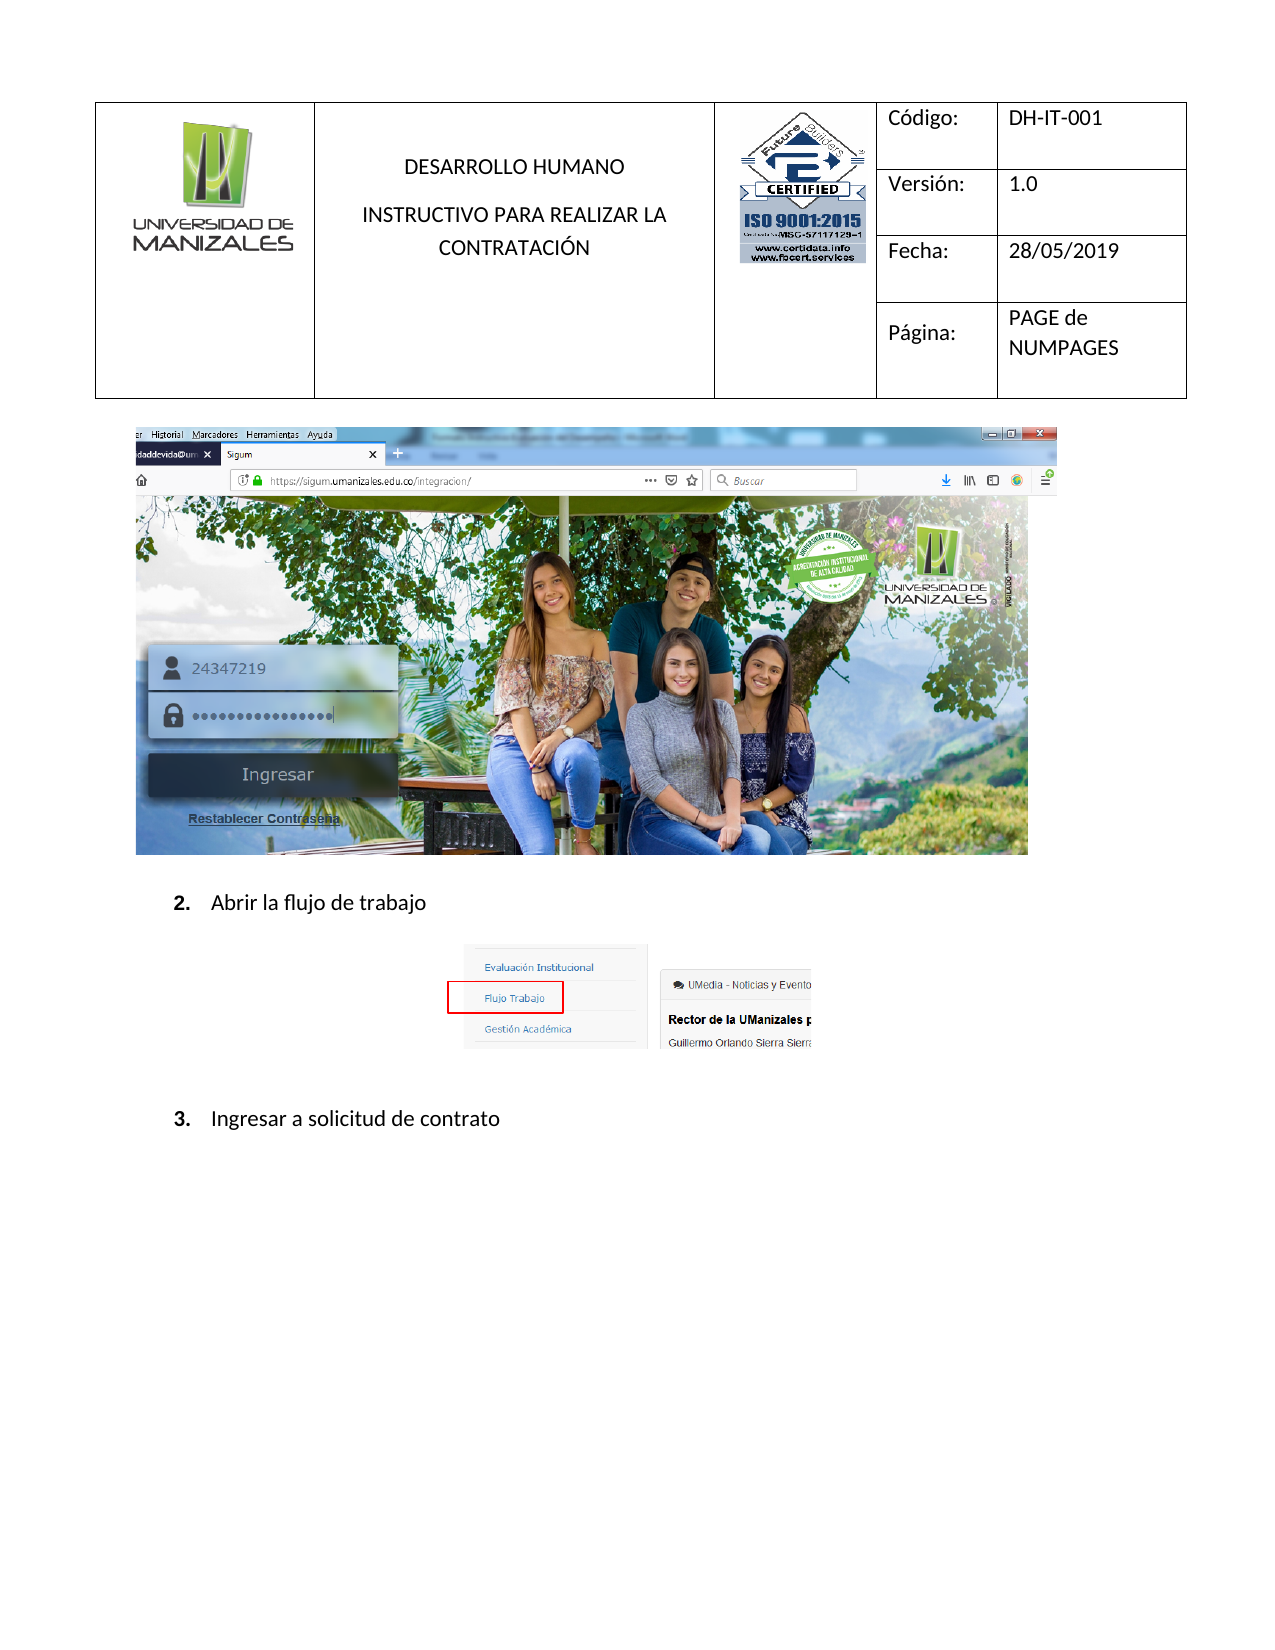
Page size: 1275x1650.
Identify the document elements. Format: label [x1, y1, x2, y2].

picture [133, 121, 294, 251]
picture [135, 427, 1057, 855]
picture [739, 110, 869, 264]
picture [463, 982, 562, 1012]
picture [463, 944, 812, 1049]
